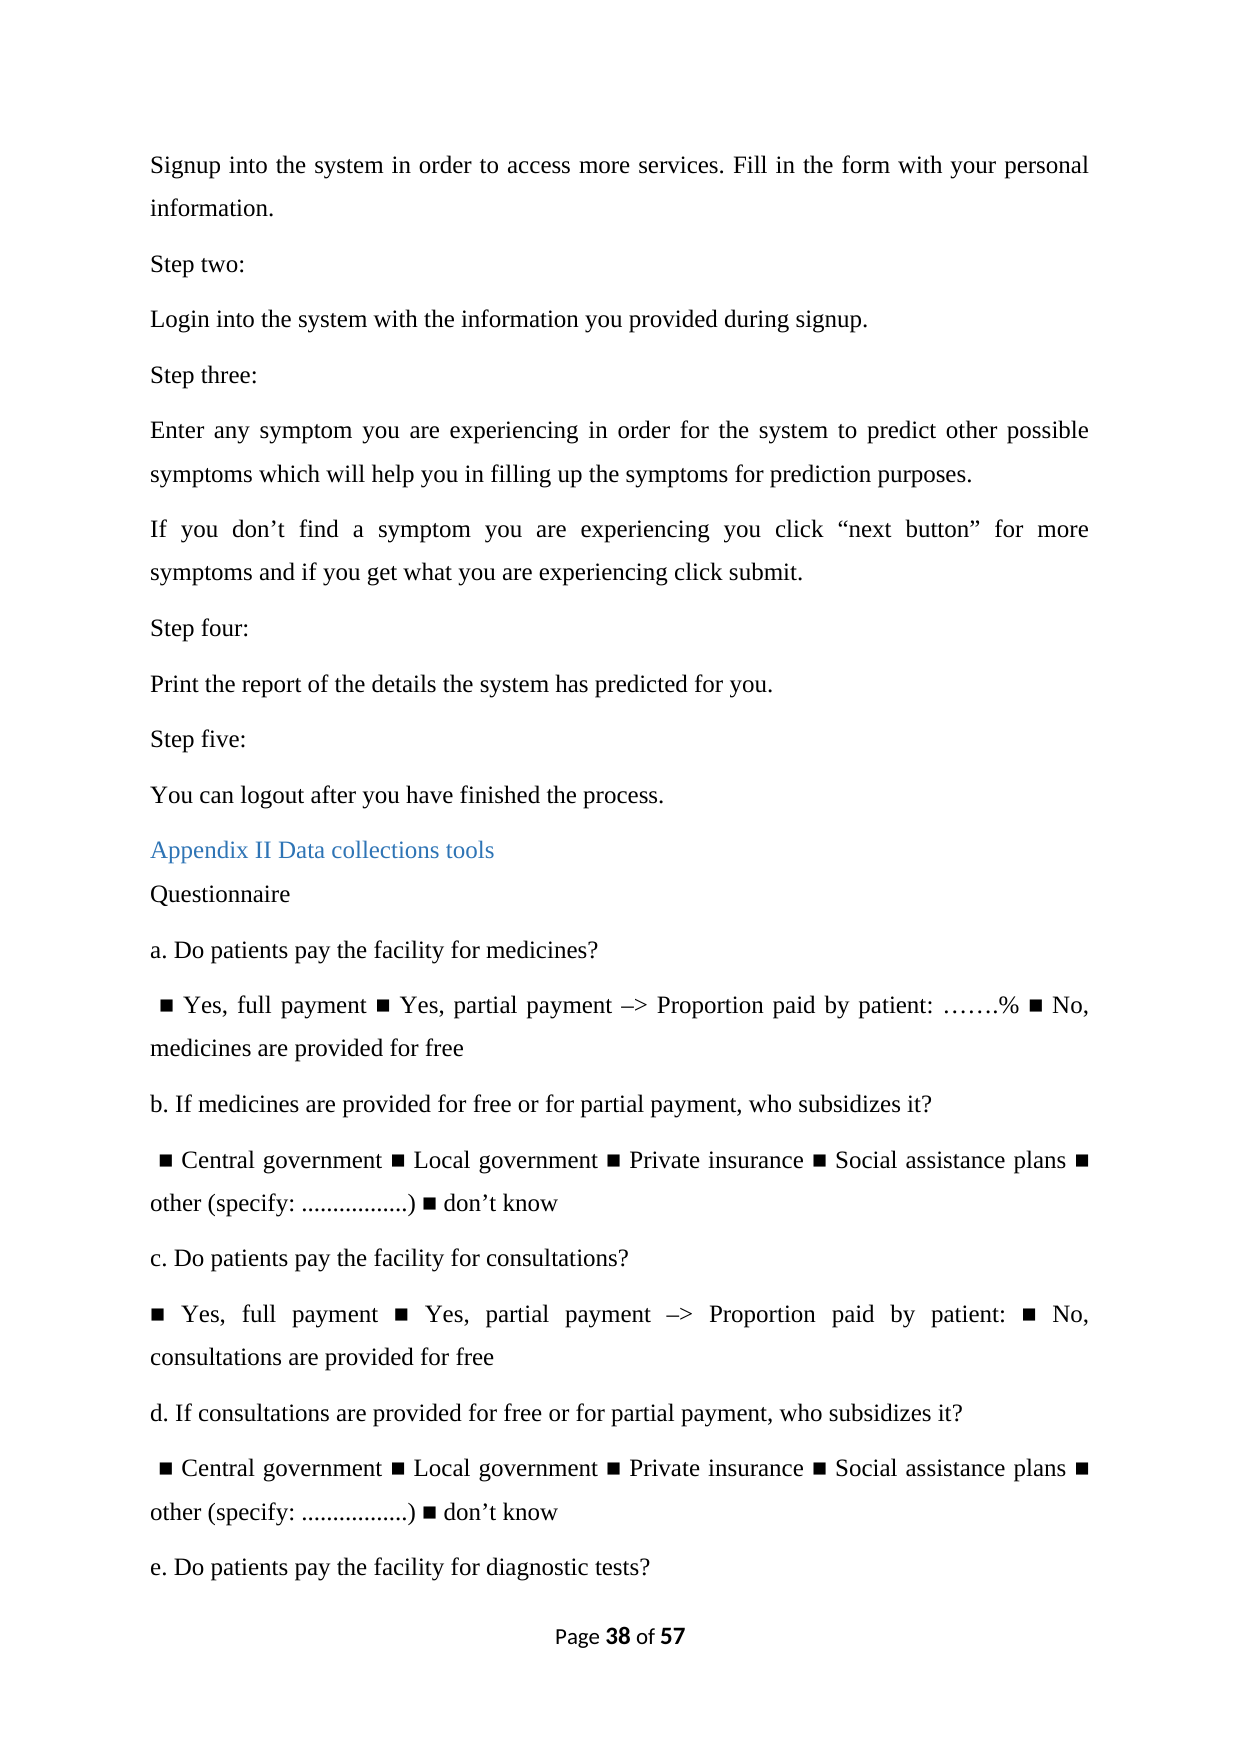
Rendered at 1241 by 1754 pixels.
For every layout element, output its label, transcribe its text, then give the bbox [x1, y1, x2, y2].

text a. Do patients pay the facility for medicines? [150, 935, 1090, 963]
text Login into the system with the information you provided during signup. [150, 304, 1090, 333]
text You can logout after you have finished the process. [150, 780, 1090, 809]
text Step four: [150, 613, 1090, 642]
text Print the report of the details the system has predicted for you. [150, 669, 1090, 697]
text Questionnaire [150, 879, 1090, 908]
text ■ Yes, full payment ■ Yes, partial payment –> Proportion paid by patient: …….% ■ No, medicines are provided for free [150, 990, 1090, 1062]
text d. If consultations are provided for free or for partial payment, who subsidizes it? [150, 1398, 1090, 1427]
text ■ Yes, full payment ■ Yes, partial payment –> Proportion paid by patient: ■ No, consultations are provided for free [150, 1299, 1090, 1371]
text e. Do patients pay the facility for diagnostic tests? [150, 1552, 1090, 1581]
subtitle Appendix II Data collections tools [150, 836, 1090, 864]
text ■ Central government ■ Local government ■ Private insurance ■ Social assistance plans ■ other (specify: .................) ■ don’t know [150, 1145, 1090, 1217]
text b. If medicines are provided for free or for partial payment, who subsidizes it? [150, 1089, 1090, 1118]
text If you don’t find a symptom you are experiencing you click “next button” for more symptoms and if you get what you are experiencing click submit. [150, 514, 1090, 586]
text c. Do patients pay the facility for consultations? [150, 1243, 1090, 1272]
text Step five: [150, 724, 1090, 753]
text Enter any symptom you are experiencing in order for the system to predict other possible symptoms which will help you in filling up the symptoms for prediction purposes. [150, 416, 1090, 487]
text ■ Central government ■ Local government ■ Private insurance ■ Social assistance plans ■ other (specify: .................) ■ don’t know [150, 1453, 1090, 1525]
text Step three: [150, 360, 1090, 389]
text Step two: [150, 249, 1090, 277]
text Signup into the system in order to access more services. Fill in the form with your personal information. [150, 150, 1090, 222]
